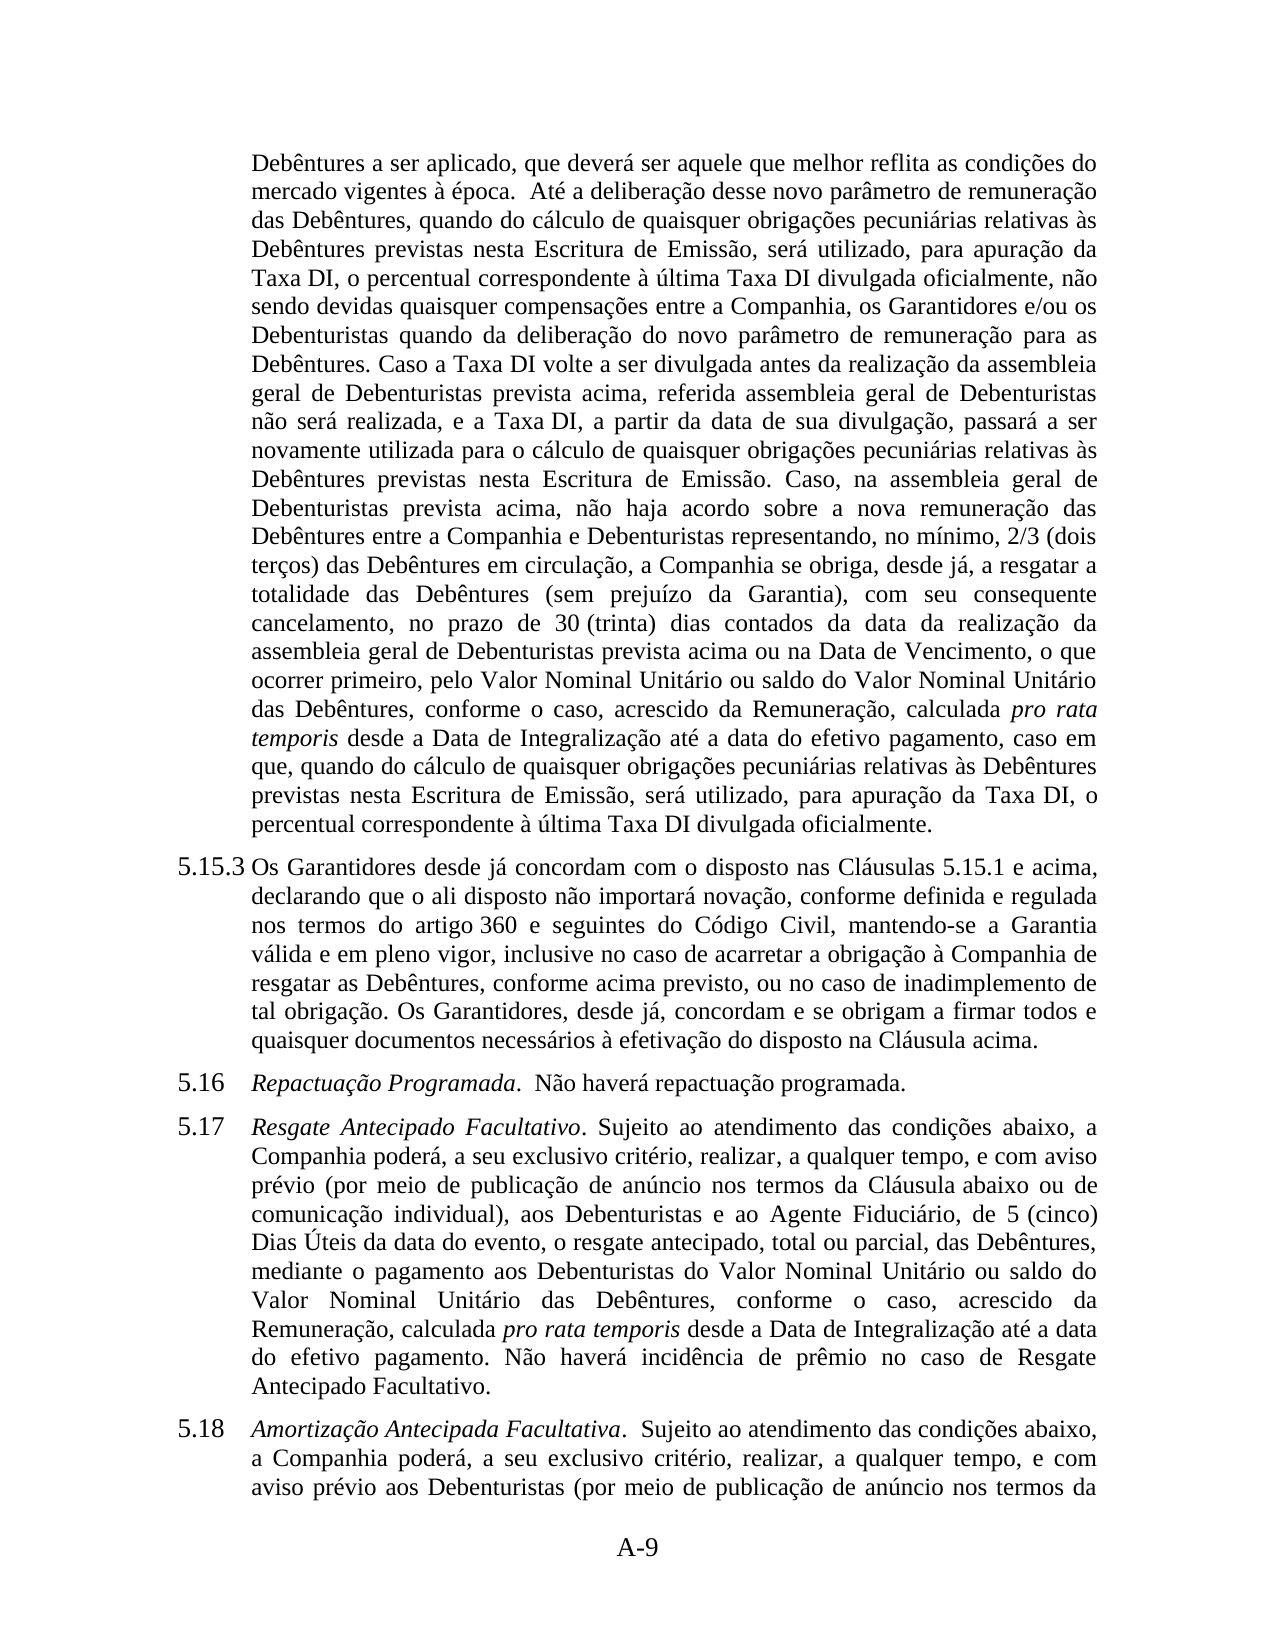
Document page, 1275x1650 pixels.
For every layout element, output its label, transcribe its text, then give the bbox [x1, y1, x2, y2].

list Repactuação Programada. Não haverá repactuação programada. [177, 1066, 1098, 1097]
list Os Garantidores desde já concordam com o disposto nas Cláusulas 5.15.1 e 5.15.2 acima, declarando que o ali disposto não importará novação, conforme definida e regulada nos termos do artigo 360 e seguintes do Código Civil, mantendo-se a Garantia válida e em pleno vigor, inclusive no caso de acarretar a obrigação à Companhia de resgatar as Debêntures, conforme acima previsto, ou no caso de inadimplemento de tal obrigação. Os Garantidores, desde já, concordam e se obrigam a firmar todos e quaisquer documentos necessários à efetivação do disposto na Cláusula 5.15.2 acima. [177, 850, 1098, 1054]
list Resgate Antecipado Facultativo. Sujeito ao atendimento das condições abaixo, a Companhia poderá, a seu exclusivo critério, realizar, a qualquer tempo, e com aviso prévio (por meio de publicação de anúncio nos termos da Cláusula 5.24 abaixo ou de comunicação individual), aos Debenturistas e ao Agente Fiduciário, de 5 (cinco) Dias Úteis da data do evento, o resgate antecipado, total ou parcial, das Debêntures, mediante o pagamento aos Debenturistas do Valor Nominal Unitário ou saldo do Valor Nominal Unitário das Debêntures, conforme o caso, acrescido da Remuneração, calculada pro rata temporis desde a Data de Integralização até a data do efetivo pagamento. Não haverá incidência de prêmio no caso de Resgate Antecipado Facultativo. [177, 1110, 1098, 1400]
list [177, 1412, 1098, 1501]
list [177, 148, 1098, 838]
